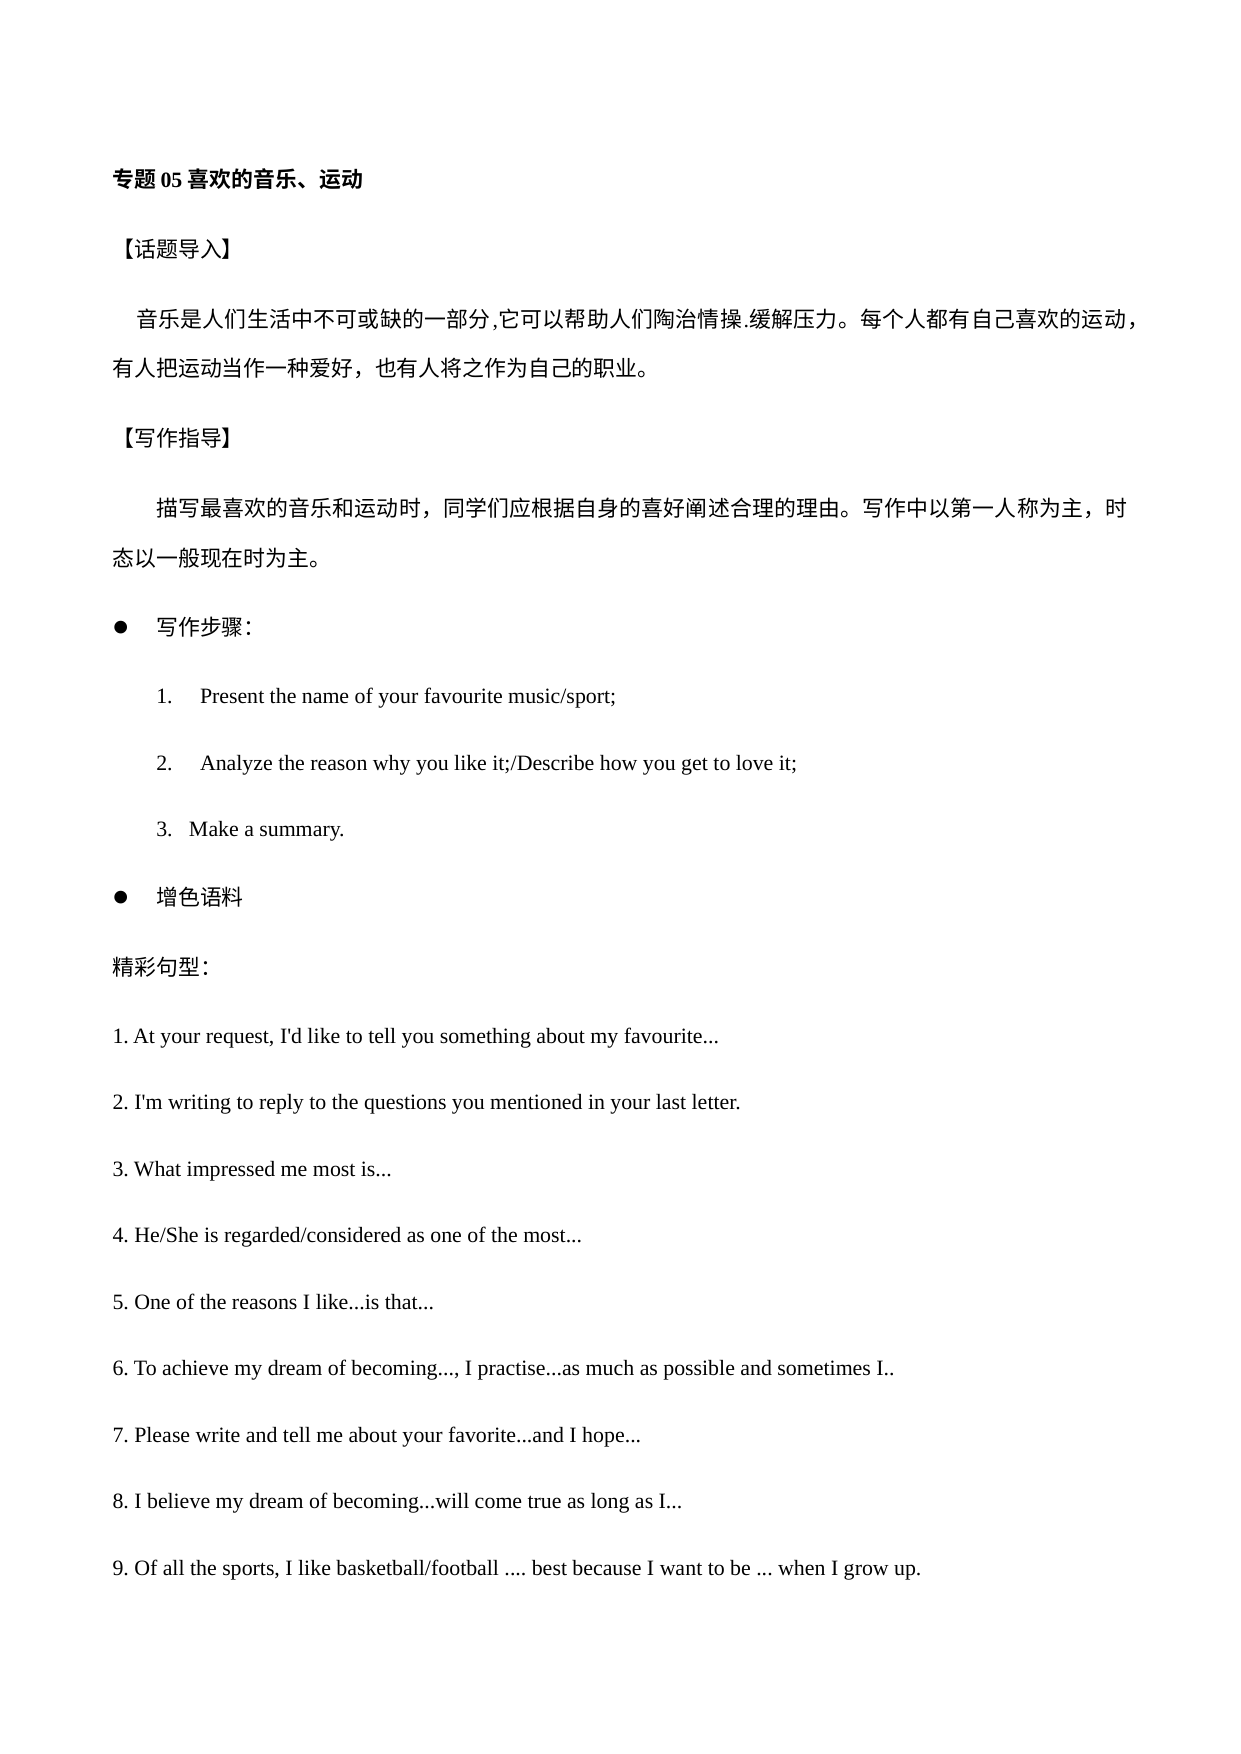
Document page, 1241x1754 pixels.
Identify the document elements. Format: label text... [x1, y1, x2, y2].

text 2. Analyze the reason why you like it;/Describe how you get to love it; [112, 746, 1128, 779]
text 3. What impressed me most is... [112, 1152, 1128, 1185]
text 1. Present the name of your favourite music/sport; [112, 679, 1128, 712]
text 7. Please write and tell me about your favorite...and I hope... [112, 1418, 1128, 1451]
text 1. At your request, I'd like to tell you something about my favourite... [112, 1019, 1128, 1052]
text 精彩句型： [112, 949, 1128, 982]
text 8. I believe my dream of becoming...will come true as long as I... [112, 1484, 1128, 1518]
text 【写作指导】 [112, 420, 1128, 453]
text 4. He/She is regarded/considered as one of the most... [112, 1218, 1128, 1251]
text 5. One of the reasons I like...is that... [112, 1285, 1128, 1318]
text 音乐是人们生活中不可或缺的一部分,它可以帮助人们陶治情操.缓解压力。每个人都有自己喜欢的运动，有人把运动当作一种爱好，也有人将之作为自己的职业。 [112, 301, 1128, 384]
list 写作步骤： [112, 609, 1128, 643]
text 【话题导入】 [112, 231, 1128, 264]
list 增色语料 [112, 879, 1128, 912]
text 描写最喜欢的音乐和运动时，同学们应根据自身的喜好阐述合理的理由。写作中以第一人称为主，时态以一般现在时为主。 [112, 490, 1128, 573]
text 2. I'm writing to reply to the questions you mentioned in your last letter. [112, 1085, 1128, 1118]
text 专题05 喜欢的音乐、运动 [112, 161, 1128, 194]
text 6. To achieve my dream of becoming..., I practise...as much as possible and sometimes I.. [112, 1351, 1128, 1384]
text 3. Make a summary. [112, 812, 1128, 846]
text 9. Of all the sports, I like basketball/football .... best because I want to be ... when I grow up. [112, 1551, 1128, 1584]
